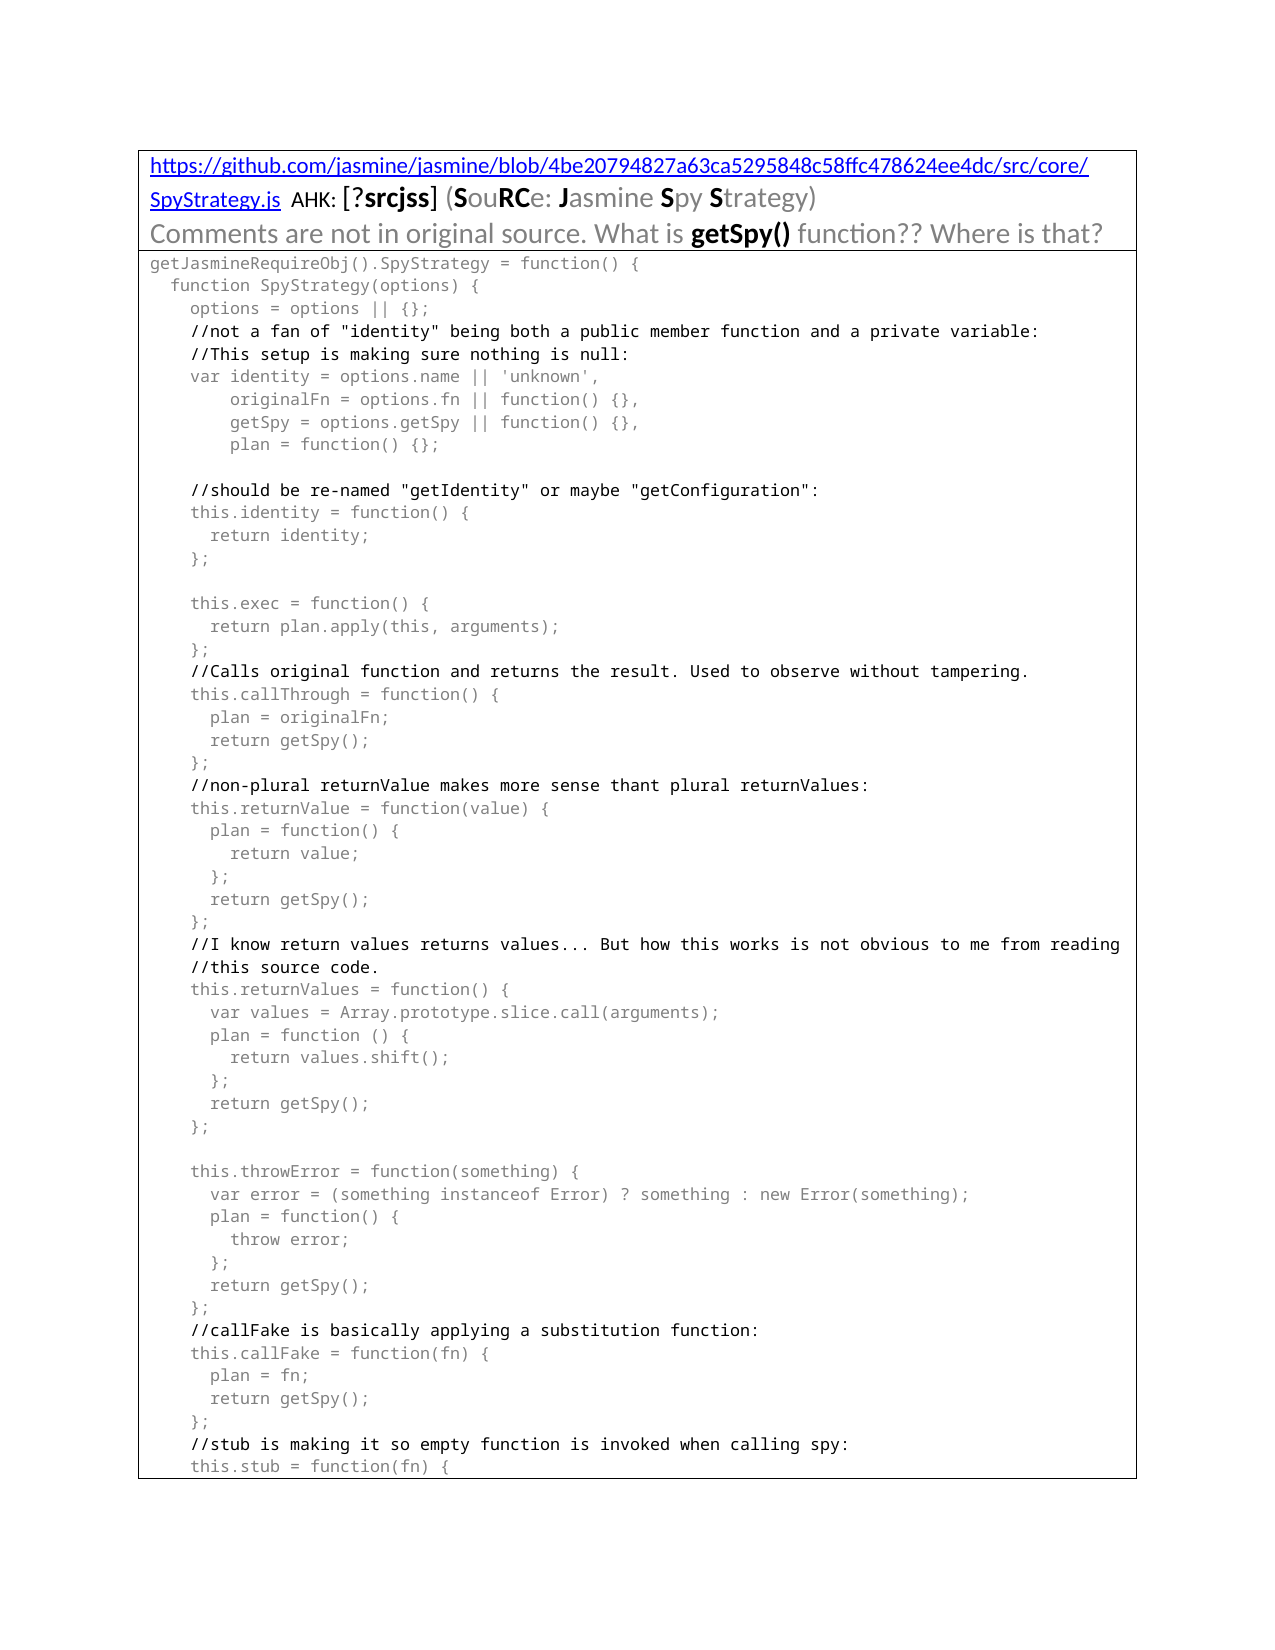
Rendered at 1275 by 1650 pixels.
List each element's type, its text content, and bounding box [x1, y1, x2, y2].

table_header https://github.com/jasmine/jasmine/blob/4be20794827a63ca5295848c58ffc478624ee4dc/src/core/SpyStrategy.js AHK: [?srcjss] (SouRCe: Jasmine Spy Strategy) Comments are not in original source. What is getSpy() function?? Where is that? [139, 151, 1136, 250]
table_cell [139, 251, 1136, 1478]
